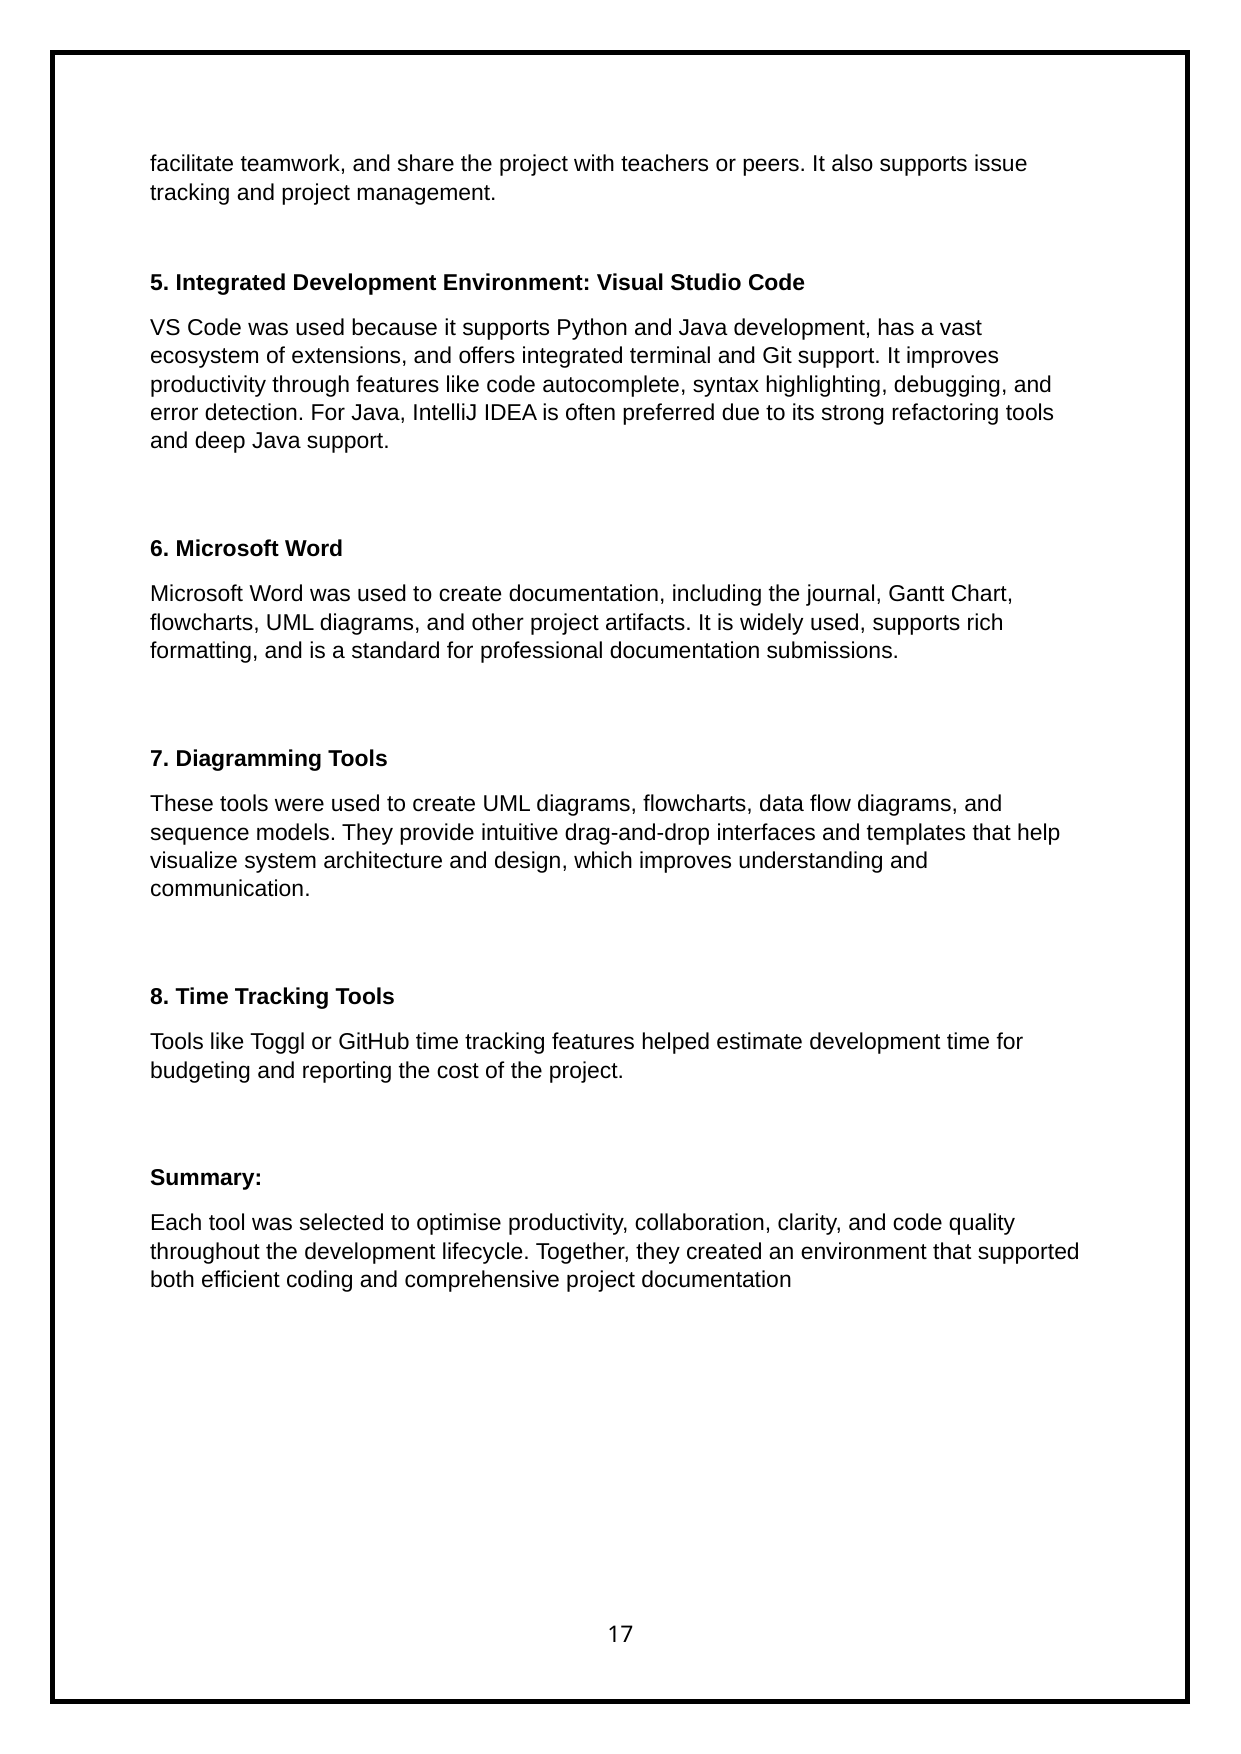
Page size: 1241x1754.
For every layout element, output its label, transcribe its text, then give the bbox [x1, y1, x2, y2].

text 5. Integrated Development Environment: Visual Studio Code [150, 269, 1090, 295]
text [150, 1209, 1090, 1293]
text 7. Diagramming Tools [150, 745, 1090, 771]
text VS Code was used because it supports Python and Java development, has a vast ecosystem of extensions, and offers integrated terminal and Git support. It improves productivity through features like code autocomplete, syntax highlighting, debugging, and error detection. For Java, IntelliJ IDEA is often preferred due to its strong refactoring tools and deep Java support. [150, 314, 1090, 516]
text 6. Microsoft Word [150, 535, 1090, 562]
text Summary: [150, 1164, 1090, 1191]
text Tools like Toggl or GitHub time tracking features helped estimate development time for budgeting and reporting the cost of the project. [150, 1028, 1090, 1145]
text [150, 150, 1090, 205]
text 8. Time Tracking Tools [150, 983, 1090, 1009]
text Microsoft Word was used to create documentation, including the journal, Gantt Chart, flowcharts, UML diagrams, and other project artifacts. It is widely used, supports rich formatting, and is a standard for professional documentation submissions. [150, 580, 1090, 726]
text These tools were used to create UML diagrams, flowcharts, data flow diagrams, and sequence models. They provide intuitive drag-and-drop interfaces and templates that help visualize system architecture and design, which improves understanding and communication. [150, 790, 1090, 964]
